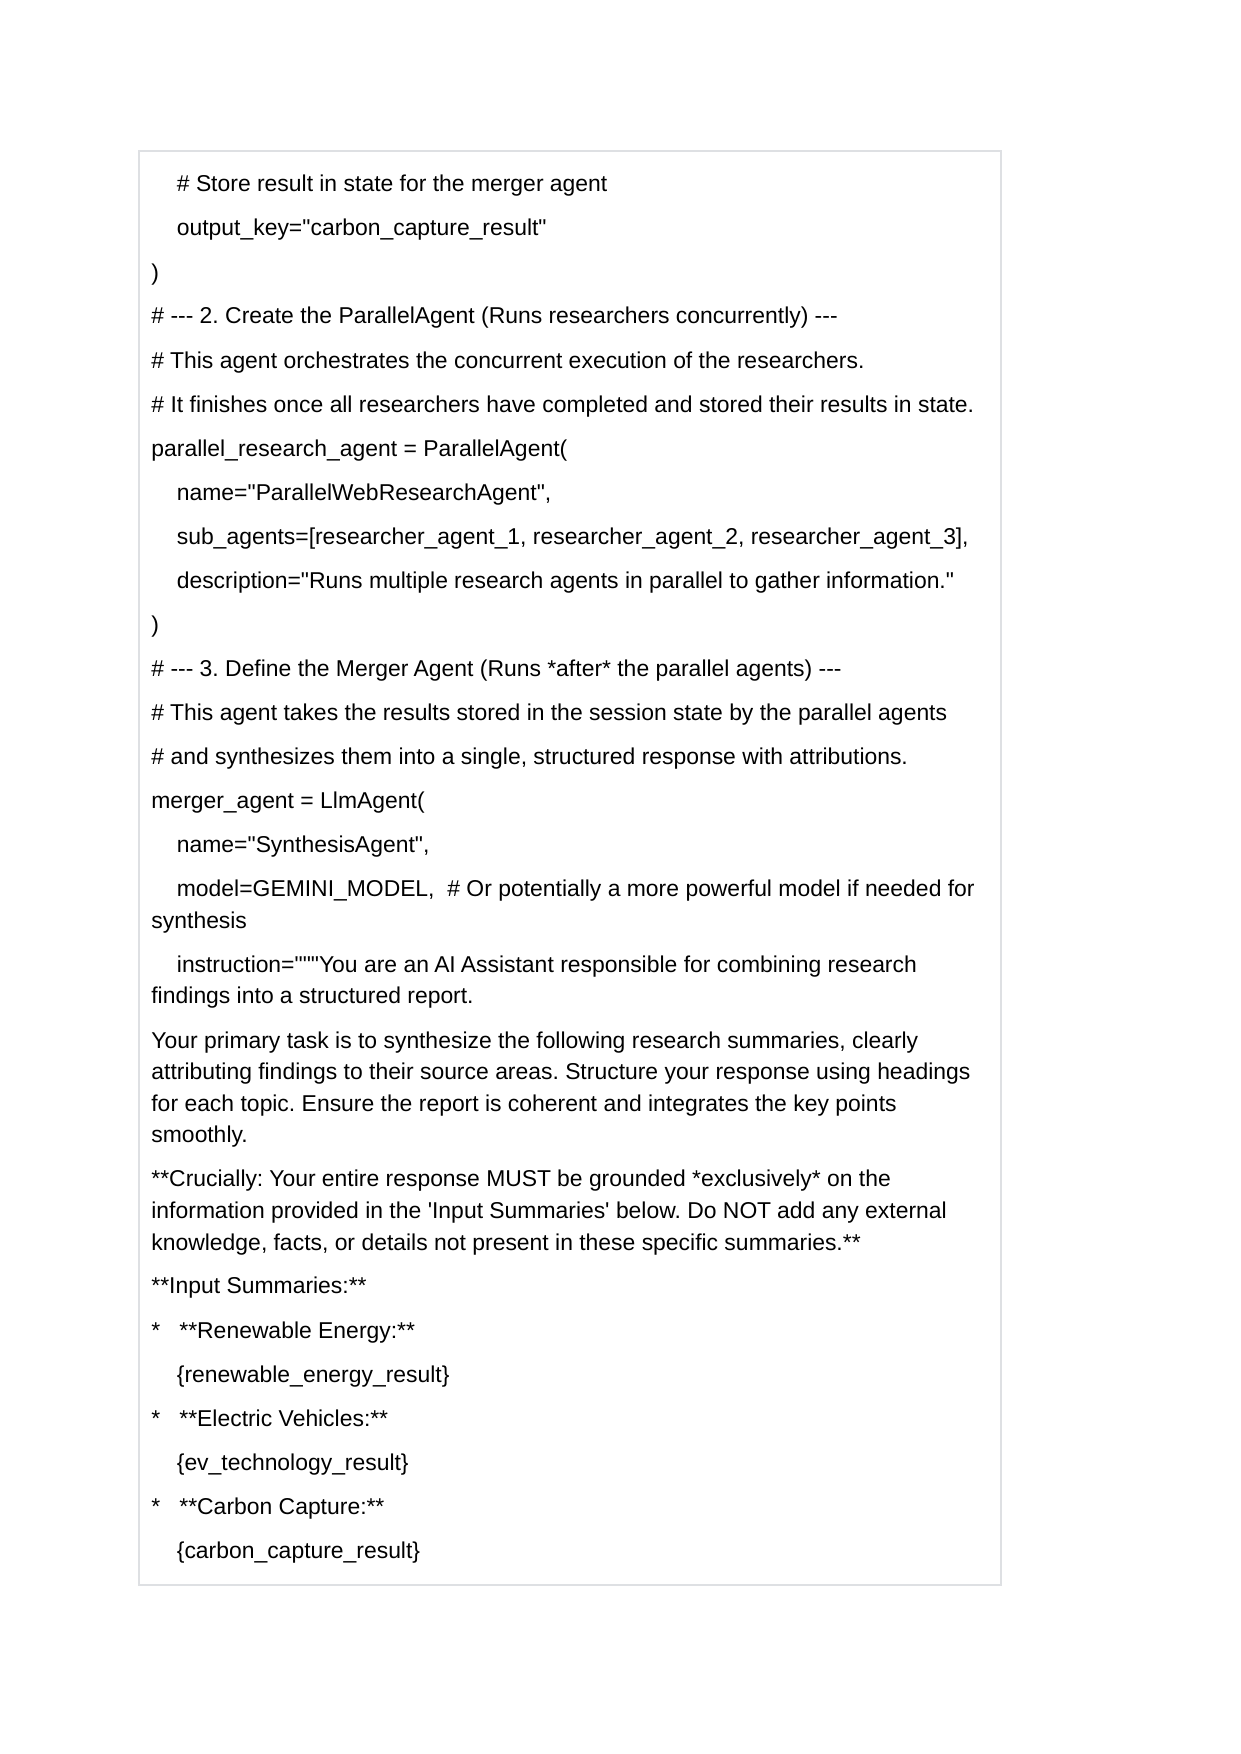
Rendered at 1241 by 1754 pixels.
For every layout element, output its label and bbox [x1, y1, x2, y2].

table_header [140, 152, 1000, 1584]
